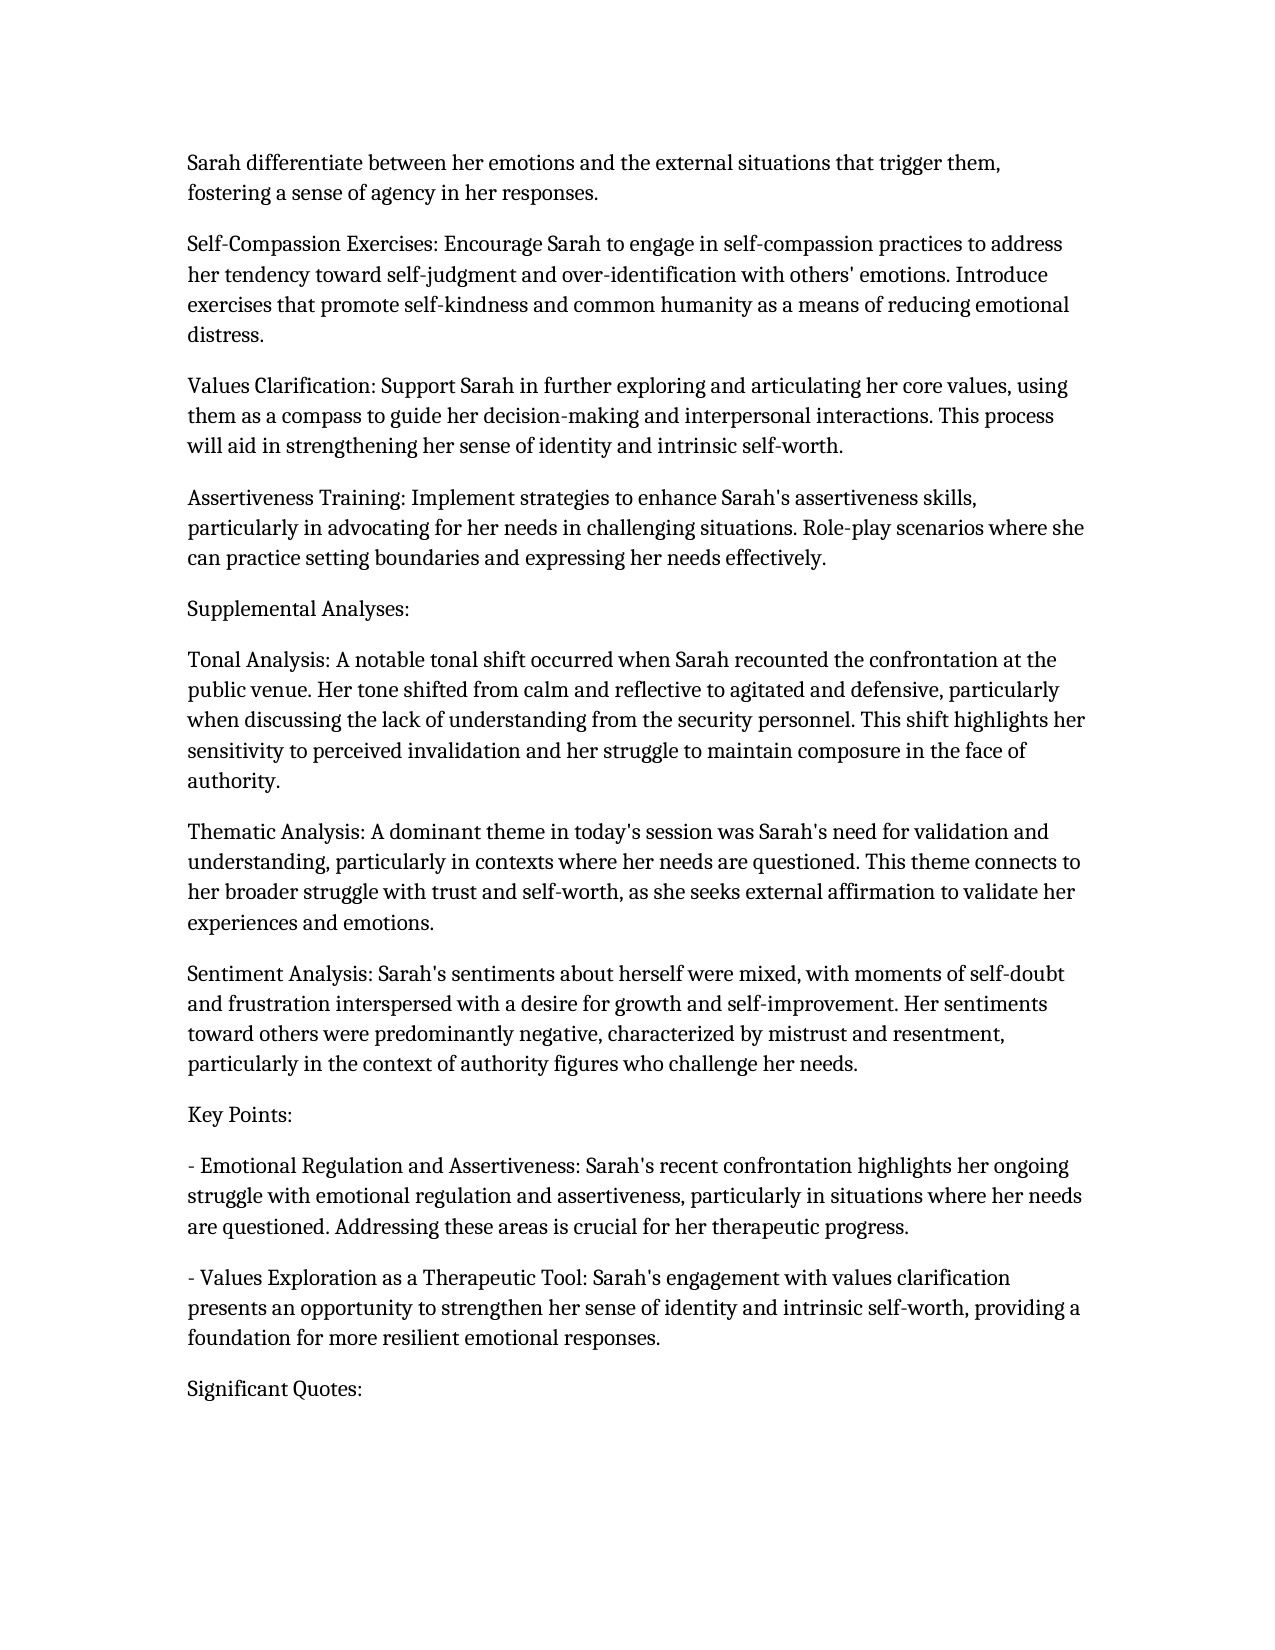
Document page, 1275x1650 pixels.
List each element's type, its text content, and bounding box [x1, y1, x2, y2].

text Sentiment Analysis: Sarah's sentiments about herself were mixed, with moments of self-doubt and frustration interspersed with a desire for growth and self-improvement. Her sentiments toward others were predominantly negative, characterized by mistrust and resentment, particularly in the context of authority figures who challenge her needs. [187, 960, 1087, 1077]
text Self-Compassion Exercises: Encourage Sarah to engage in self-compassion practices to address her tendency toward self-judgment and over-identification with others' emotions. Introduce exercises that promote self-kindness and common humanity as a means of reducing emotional distress. [187, 231, 1087, 348]
text Tonal Analysis: A notable tonal shift occurred when Sarah recounted the confrontation at the public venue. Her tone shifted from calm and reflective to agitated and defensive, particularly when discussing the lack of understanding from the security personnel. This shift highlights her sensitivity to perceived invalidation and her struggle to maintain composure in the face of authority. [187, 647, 1087, 794]
text Assertiveness Training: Implement strategies to enhance Sarah's assertiveness skills, particularly in advocating for her needs in challenging situations. Role-play scenarios where she can practice setting boundaries and expressing her needs effectively. [187, 484, 1087, 571]
text Supplemental Analyses: [187, 596, 1087, 622]
text - Values Exploration as a Therapeutic Tool: Sarah's engagement with values clarification presents an opportunity to strengthen her sense of identity and intrinsic self-worth, providing a foundation for more resilient emotional responses. [187, 1264, 1087, 1351]
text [187, 150, 1087, 207]
text Values Clarification: Support Sarah in further exploring and articulating her core values, using them as a compass to guide her decision-making and interpersonal interactions. This process will aid in strengthening her sense of identity and intrinsic self-worth. [187, 373, 1087, 460]
text - Emotional Regulation and Assertiveness: Sarah's recent confrontation highlights her ongoing struggle with emotional regulation and assertiveness, particularly in situations where her needs are questioned. Addressing these areas is crucial for her therapeutic progress. [187, 1153, 1087, 1240]
text Thematic Analysis: A dominant theme in today's session was Sarah's need for validation and understanding, particularly in contexts where her needs are questioned. This theme connects to her broader struggle with trust and self-worth, as she seeks external affirmation to validate her experiences and emotions. [187, 819, 1087, 936]
text Key Points: [187, 1102, 1087, 1128]
text Significant Quotes: [187, 1376, 1087, 1402]
